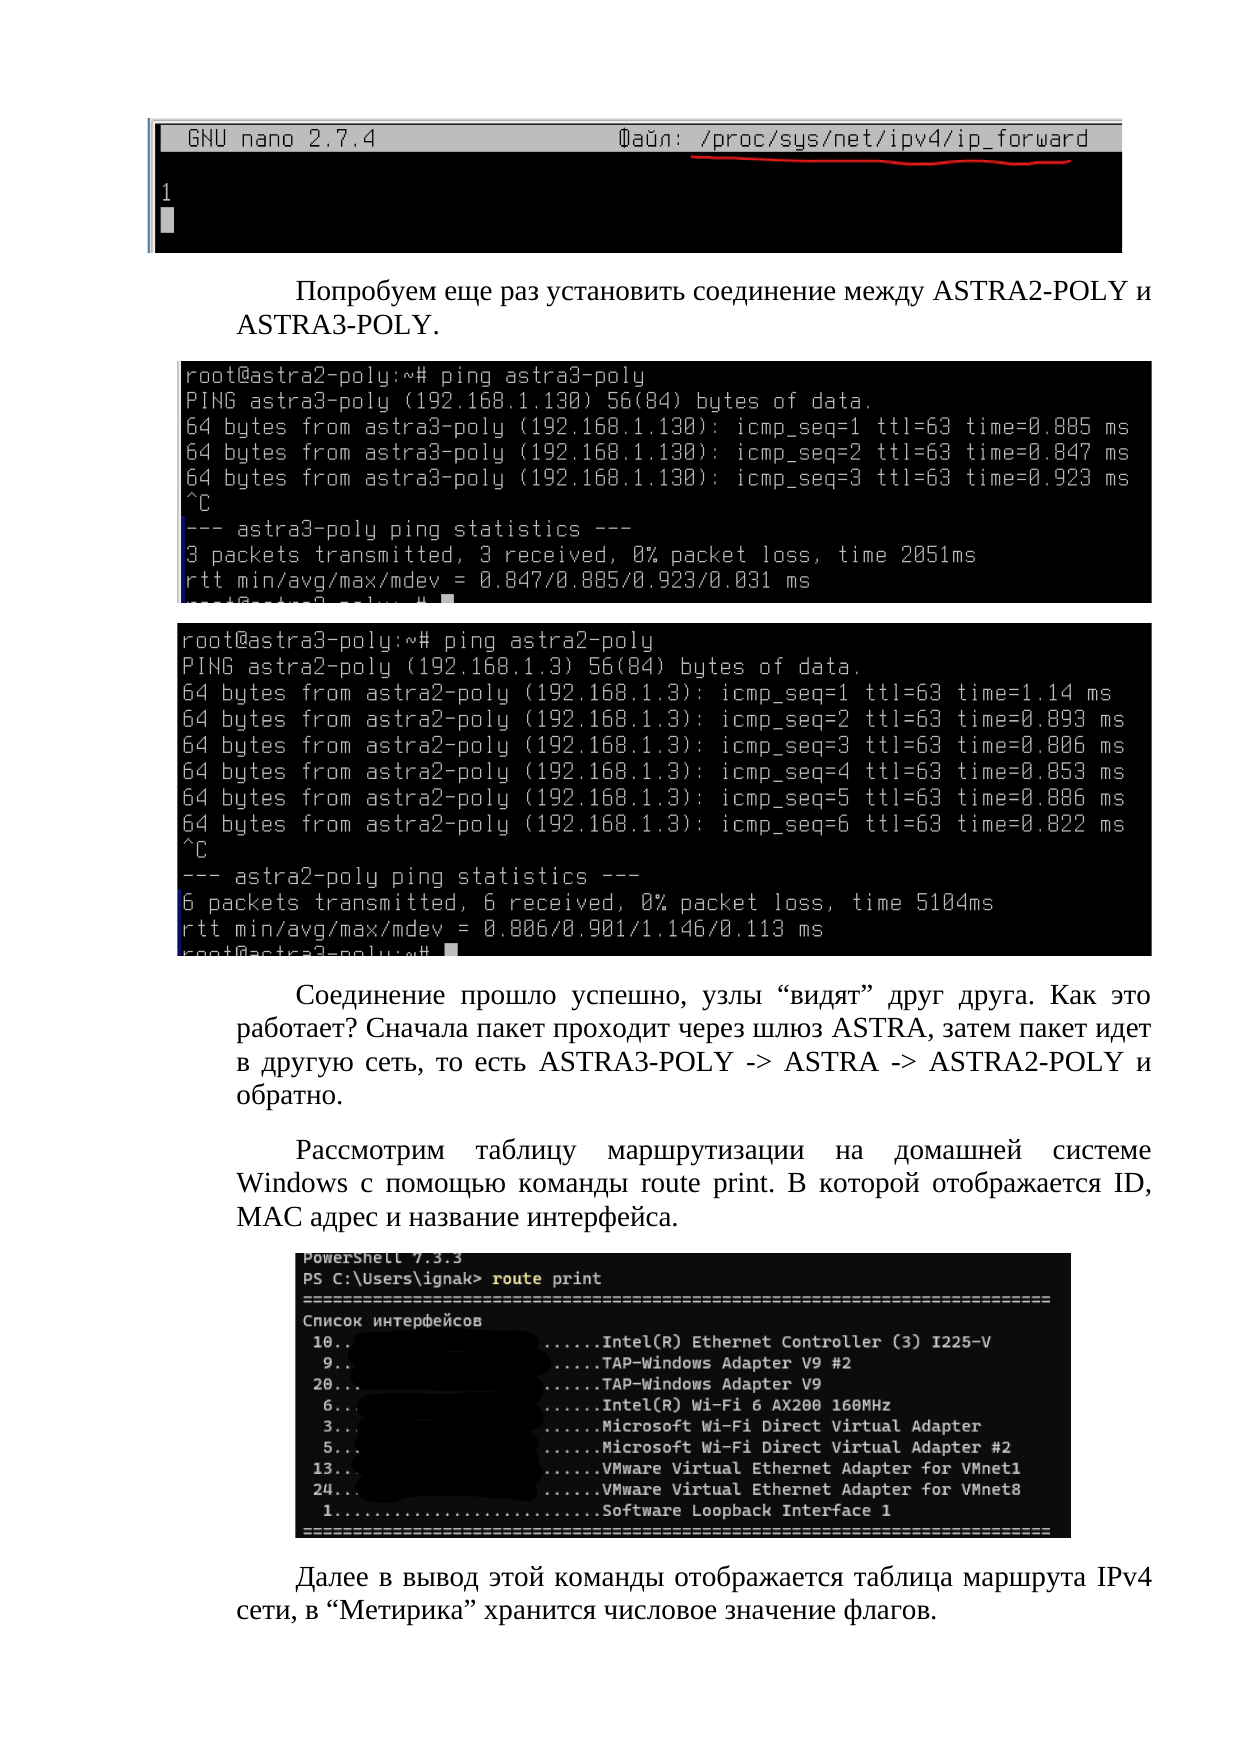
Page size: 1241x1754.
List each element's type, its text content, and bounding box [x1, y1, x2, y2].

text Далее в вывод этой команды отображается таблица маршрута IPv4 сети, в “Метирика” хранится числовое значение флагов. [236, 1559, 1152, 1626]
picture [295, 1253, 1071, 1538]
picture [177, 623, 1152, 956]
text Попробуем еще раз установить соединение между ASTRA2-POLY и ASTRA3-POLY. [236, 273, 1152, 340]
picture [177, 361, 1152, 603]
text Рассмотрим таблицу маршрутизации на домашней системе Windows с помощью команды route print. В которой отображается ID, MAC адрес и название интерфейса. [236, 1132, 1152, 1232]
picture [147, 118, 1123, 253]
text Соединение прошло успешно, узлы “видят” друг друга. Как это работает? Сначала пакет проходит через шлюз ASTRA, затем пакет идет в другую сеть, то есть ASTRA3-POLY -> ASTRA -> ASTRA2-POLY и обратно. [236, 977, 1152, 1111]
